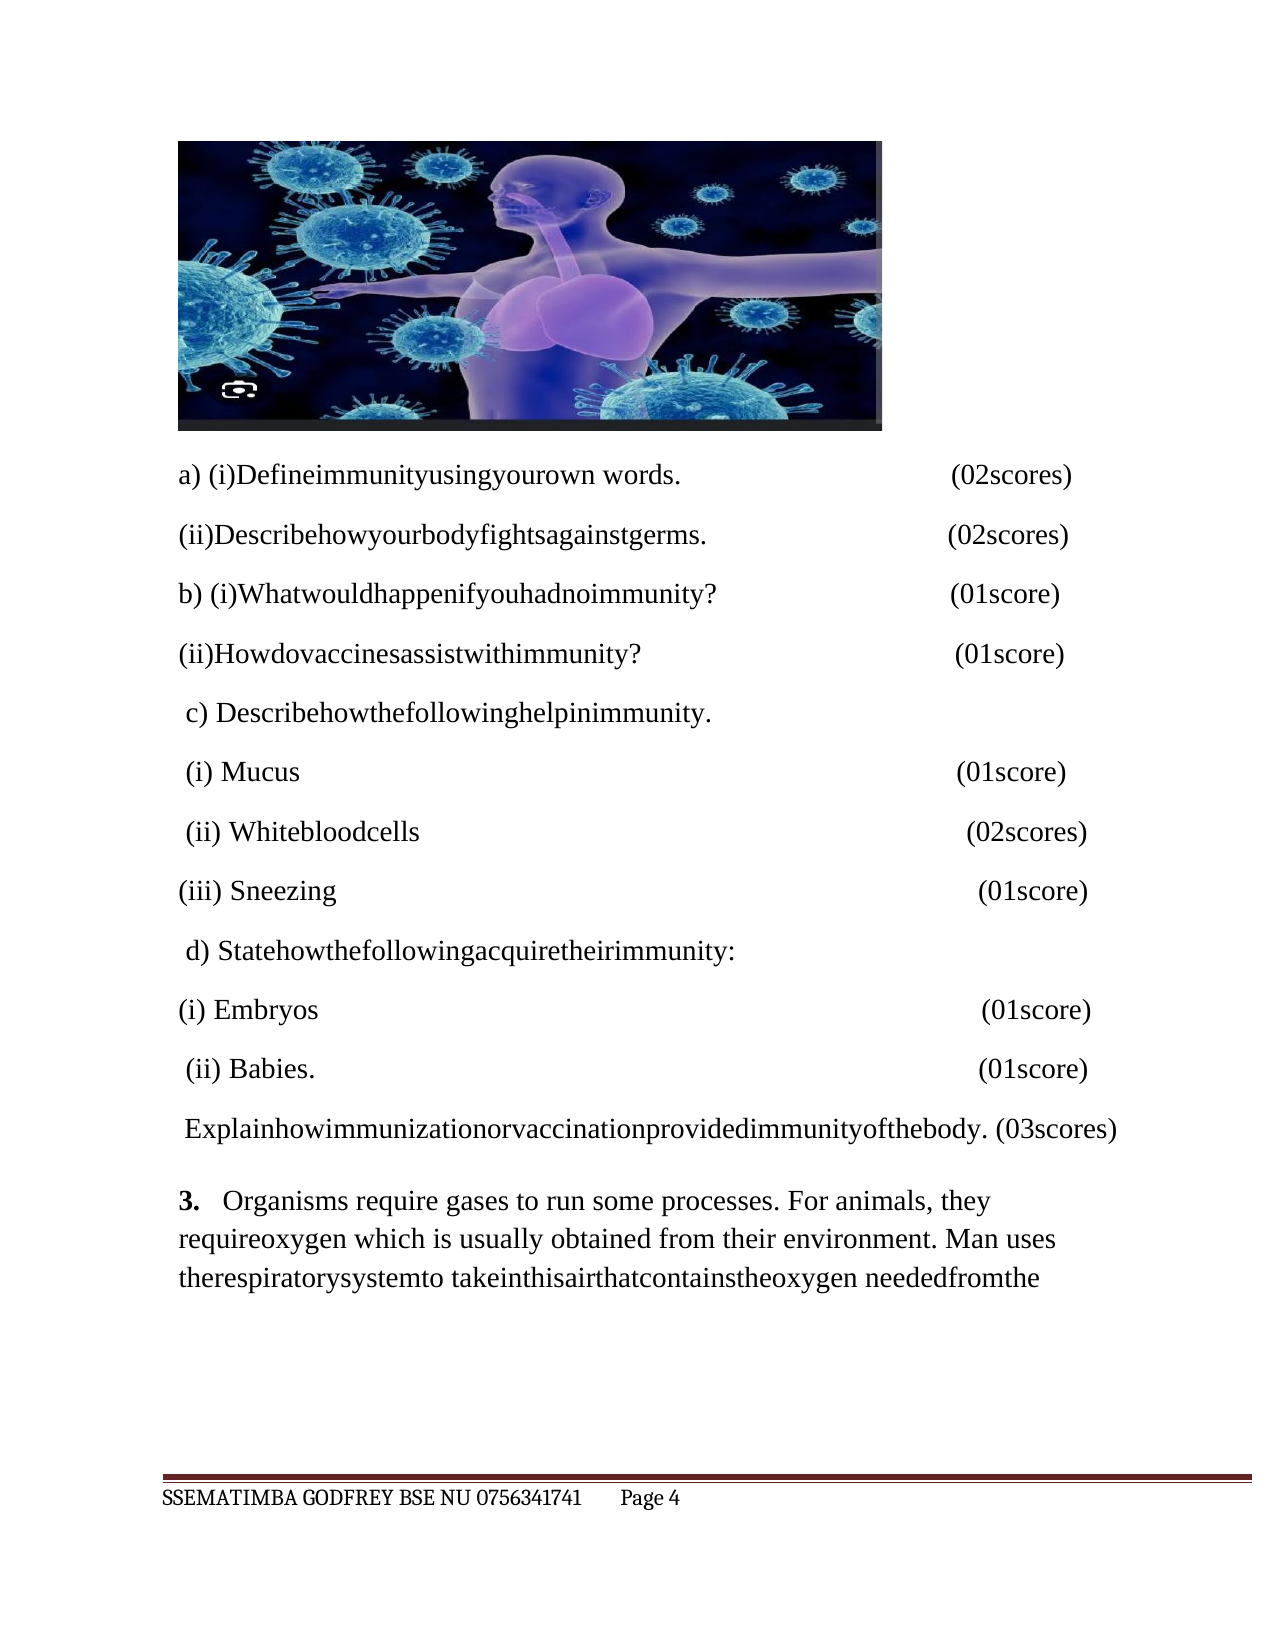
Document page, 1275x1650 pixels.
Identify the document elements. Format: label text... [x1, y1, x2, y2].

list Babies. (01score) [185, 1052, 1252, 1085]
list Statehowthefollowingacquiretheirimmunity: [185, 933, 1252, 966]
list Whitebloodcells (02scores) [185, 814, 1252, 848]
text (ii)Describehowyourbodyfightsagainstgerms. (02scores) [178, 517, 1252, 551]
list (i)Whatwouldhappenifyouhadnoimmunity? (01score) [178, 576, 1252, 610]
list Mucus (01score) [185, 754, 1252, 788]
list Describehowthefollowinghelpinimmunity. [185, 695, 1252, 728]
text (ii)Howdovaccinesassistwithimmunity? (01score) [178, 636, 1252, 669]
text Explainhowimmunizationorvaccinationprovidedimmunityofthebody. (03scores) [162, 1111, 1117, 1144]
list Sneezing (01score) [178, 873, 1252, 907]
list Organisms require gases to run some processes. For animals, they requireoxygen which is usually obtained from their environment. Man uses therespiratorysystemto takeinthisairthatcontainstheoxygen neededfromthe [178, 1183, 1084, 1294]
picture [178, 141, 883, 431]
list Embryos (01score) [178, 992, 1252, 1026]
list (i)Defineimmunityusingyourown words. (02scores) [178, 457, 1252, 491]
